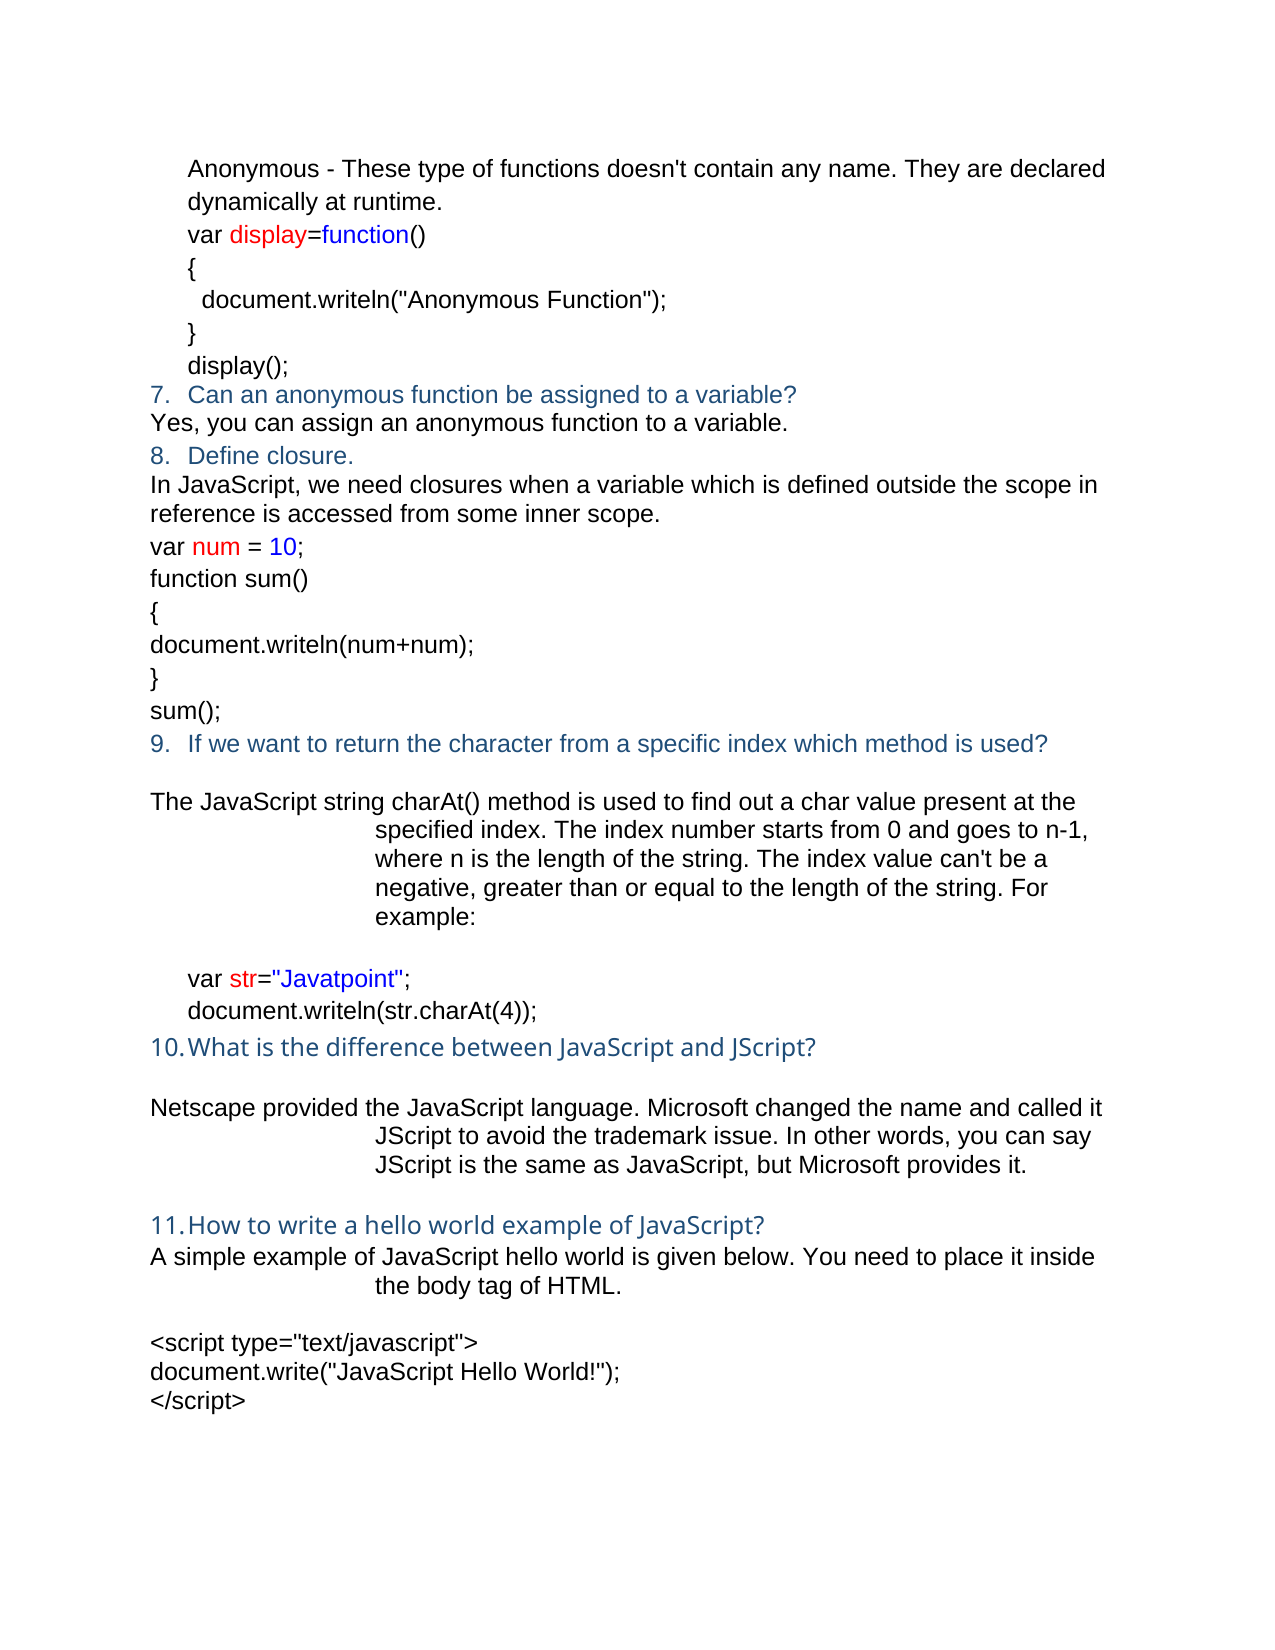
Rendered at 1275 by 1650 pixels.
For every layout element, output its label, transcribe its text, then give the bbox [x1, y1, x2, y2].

text var str="Javatpoint"; [150, 959, 1125, 992]
text sum(); [150, 692, 1125, 724]
subtitle How to write a hello world example of JavaScript? [150, 1208, 1125, 1242]
text In JavaScript, we need closures when a variable which is defined outside the scope in reference is accessed from some inner scope. [150, 470, 1125, 528]
text Yes, you can assign an anonymous function to a variable. [150, 408, 1125, 437]
text Netscape provided the JavaScript language. Microsoft changed the name and called it JScript to avoid the trademark issue. In other words, you can say JScript is the same as JavaScript, but Microsoft provides it. [150, 1092, 1125, 1179]
text var display=function() [187, 216, 1125, 248]
text </script> [150, 1386, 1125, 1414]
text } [187, 314, 1125, 347]
subtitle If we want to return the character from a specific index which method is used? [150, 729, 1125, 757]
subtitle Define closure. [150, 441, 1125, 470]
text function sum() [150, 560, 1125, 593]
text { [187, 248, 1125, 281]
text { [150, 593, 1125, 626]
text A simple example of JavaScript hello world is given below. You need to place it inside the body tag of HTML. [150, 1242, 1125, 1299]
text document.writeln(str.charAt(4)); [112, 992, 1125, 1025]
text } [150, 659, 1125, 692]
text document.write("JavaScript Hello World!"); [150, 1357, 1125, 1386]
subtitle Can an anonymous function be assigned to a variable? [150, 380, 1125, 408]
text Anonymous - These type of functions doesn't contain any name. They are declared dynamically at runtime. [187, 150, 1125, 216]
text The JavaScript string charAt() method is used to find out a char value present at the specified index. The index number starts from 0 and goes to n-1, where n is the length of the string. The index value can't be a negative, greater than or equal to the length of the string. For example: [150, 787, 1125, 930]
subtitle What is the difference between JavaScript and JScript? [150, 1029, 1125, 1063]
text document.writeln("Anonymous Function"); [187, 281, 1125, 314]
text document.writeln(num+num); [150, 626, 1125, 659]
text <script type="text/javascript"> [150, 1328, 1125, 1357]
text var num = 10; [150, 528, 1125, 560]
text display(); [187, 347, 1125, 380]
